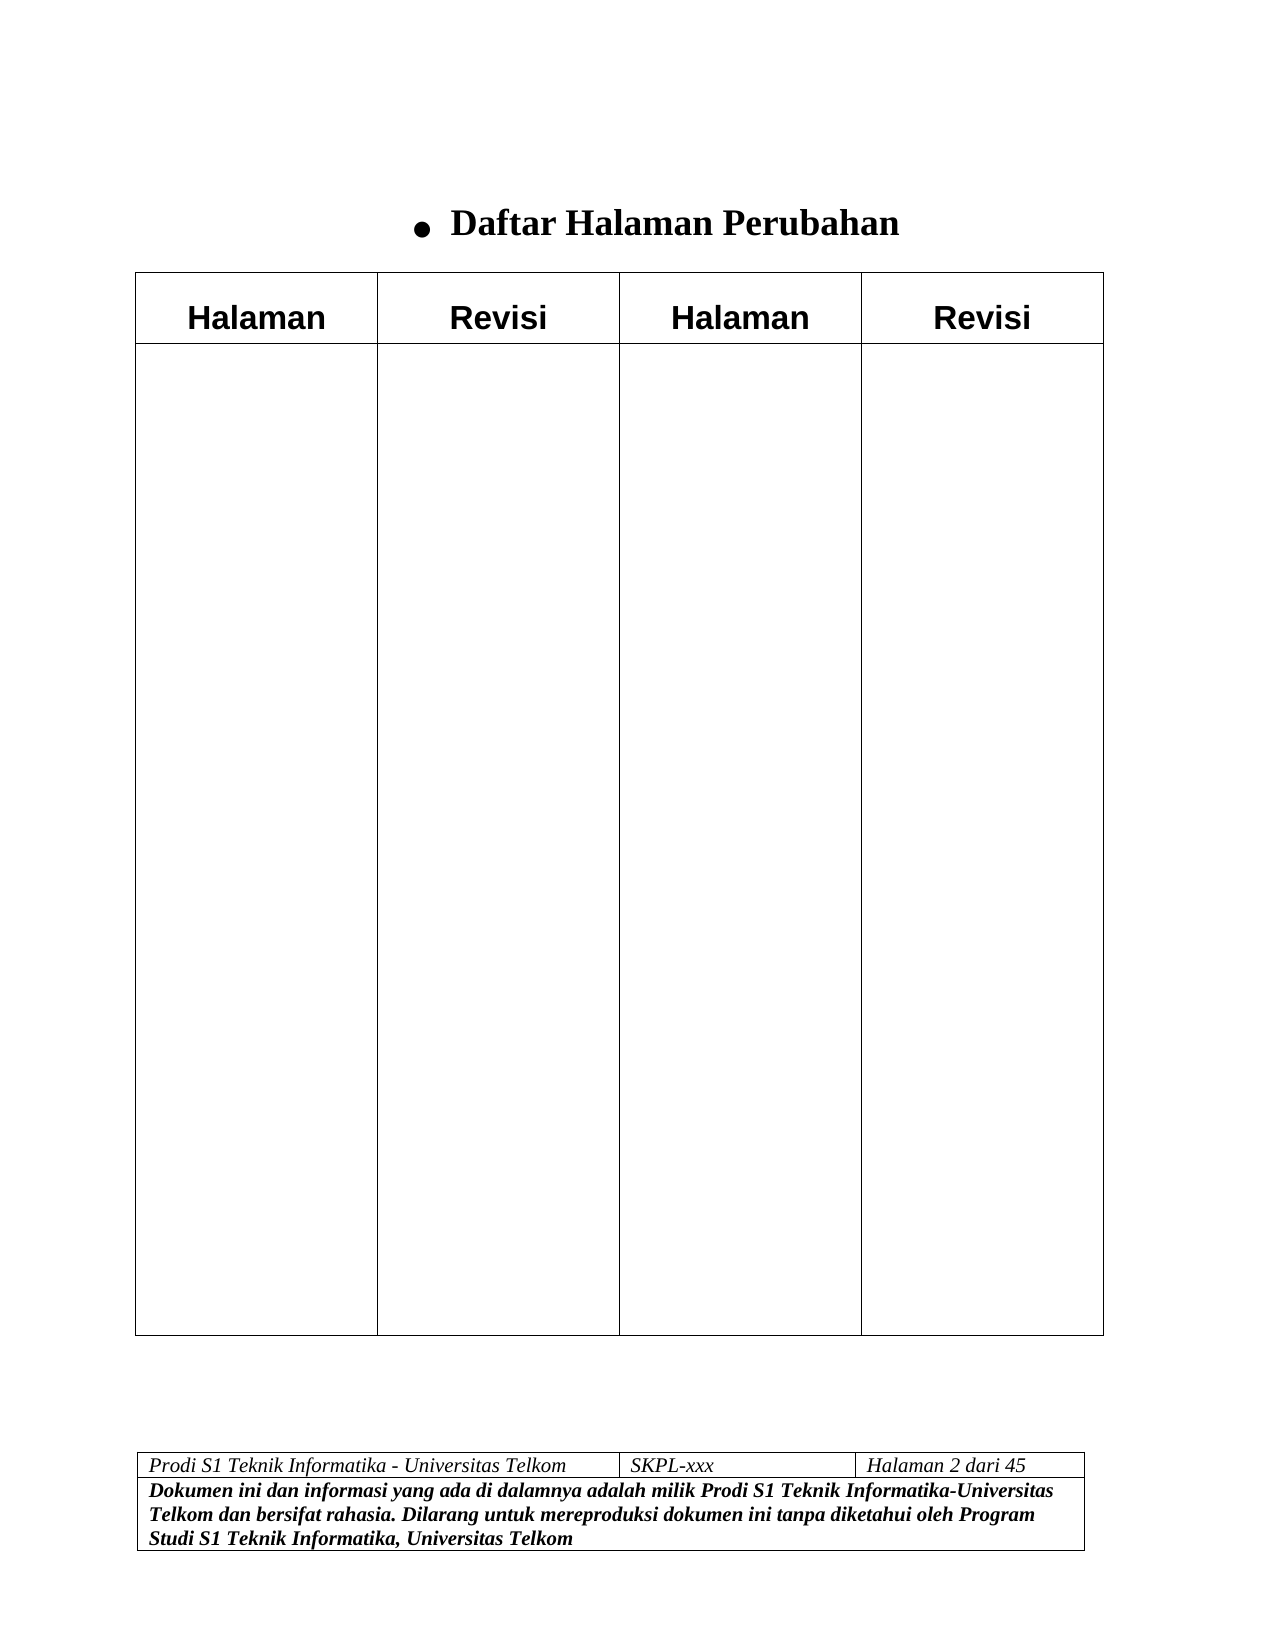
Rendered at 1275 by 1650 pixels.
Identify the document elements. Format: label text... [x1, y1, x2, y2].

table_header Halaman [620, 273, 861, 343]
table_cell [862, 344, 1103, 1335]
table_header Halaman [136, 273, 377, 343]
table_header Revisi [378, 273, 619, 343]
table_cell [136, 344, 377, 1335]
table_cell [378, 344, 619, 1335]
subtitle Daftar Halaman Perubahan [172, 200, 1140, 247]
table_cell [620, 344, 861, 1335]
table_header Revisi [862, 273, 1103, 343]
